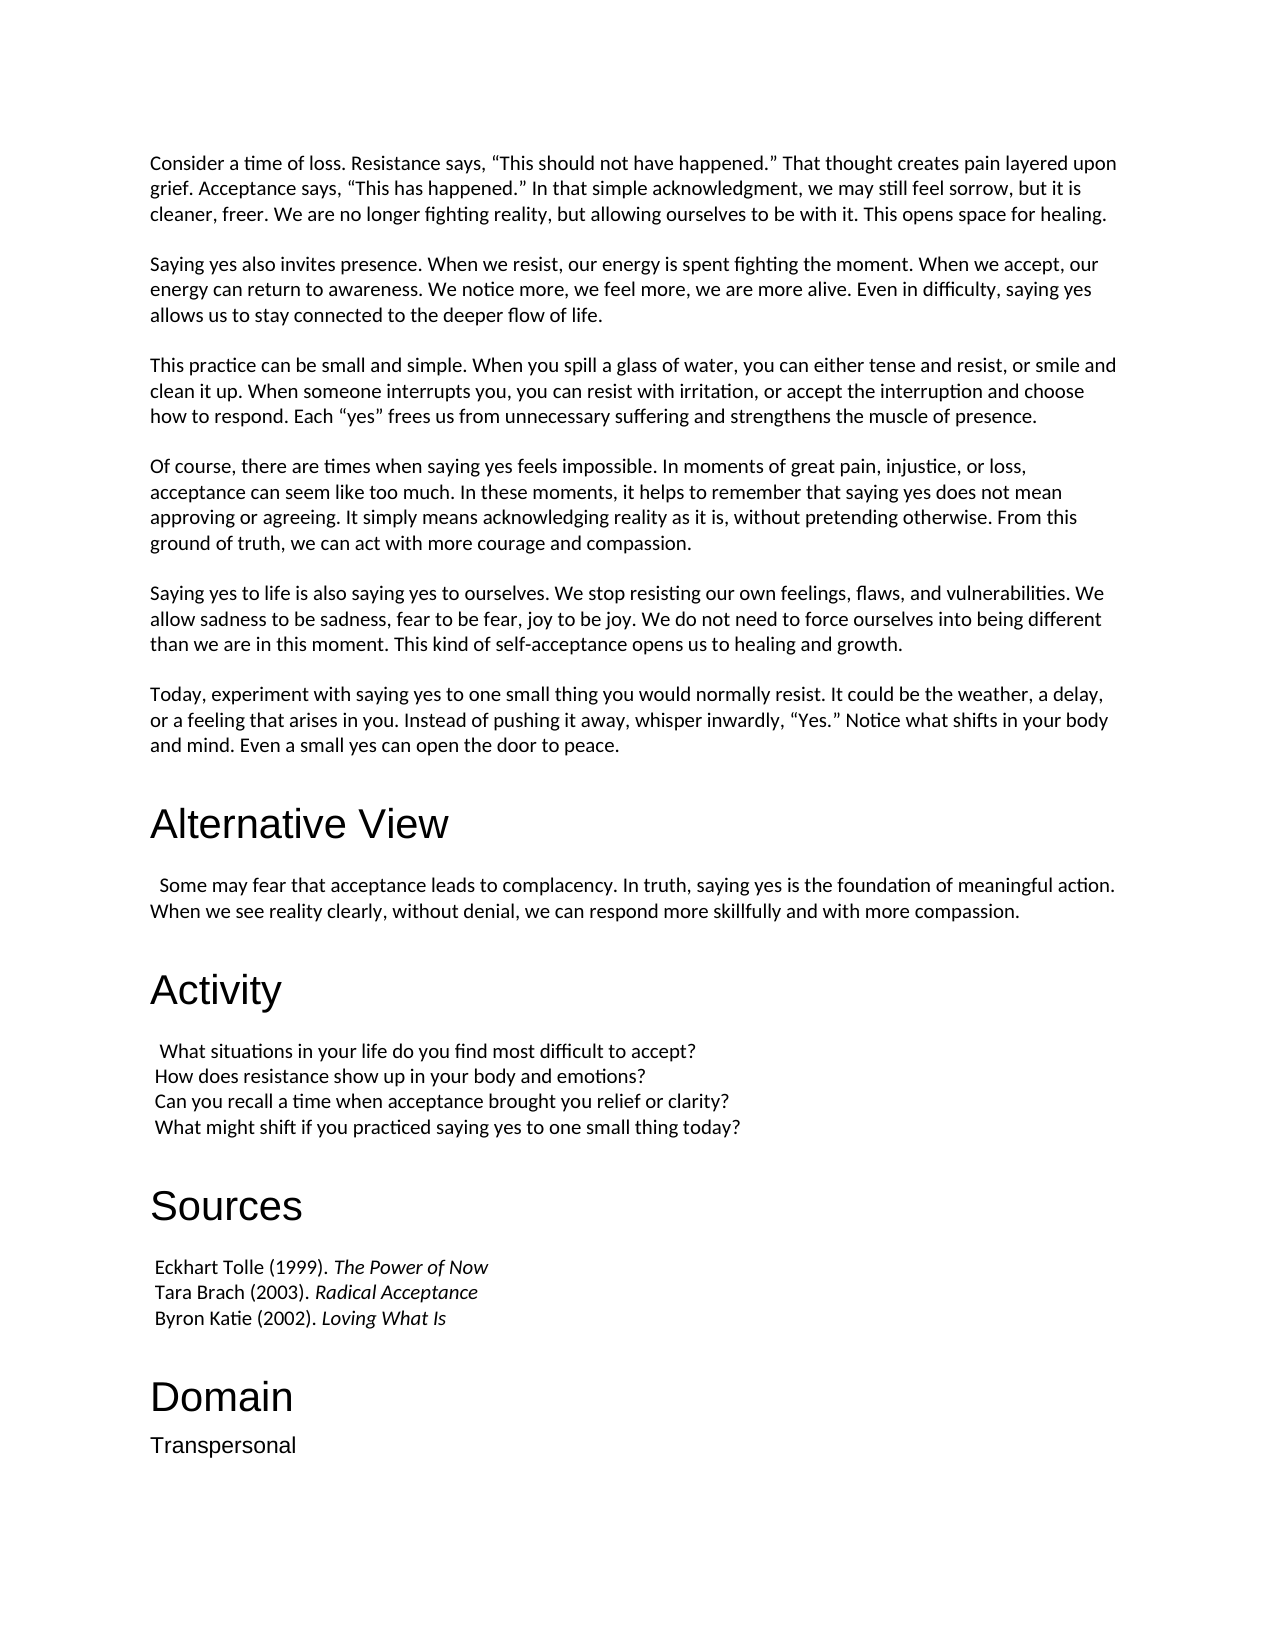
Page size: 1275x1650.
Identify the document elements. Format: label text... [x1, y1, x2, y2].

text Transpersonal [150, 1432, 1125, 1459]
subtitle Domain [150, 1372, 1125, 1420]
text Consider a time of loss. Resistance says, “This should not have happened.” That thought creates pain layered upon grief. Acceptance says, “This has happened.” In that simple acknowledgment, we may still feel sorrow, but it is cleaner, freer. We are no longer fighting reality, but allowing ourselves to be with it. This opens space for healing. [150, 150, 1125, 226]
text Some may fear that acceptance leads to complacency. In truth, saying yes is the foundation of meaningful action. When we see reality clearly, without denial, we can respond more skillfully and with more compassion. [150, 872, 1125, 923]
text What situations in your life do you find most difficult to accept? How does resistance show up in your body and emotions? Can you recall a time when acceptance brought you relief or clarity? What might shift if you practiced saying yes to one small thing today? [150, 1038, 1125, 1139]
subtitle Activity [150, 965, 1125, 1013]
subtitle Sources [150, 1181, 1125, 1229]
subtitle Alternative View [150, 799, 1125, 847]
text Saying yes to life is also saying yes to ourselves. We stop resisting our own feelings, flaws, and vulnerabilities. We allow sadness to be sadness, fear to be fear, joy to be joy. We do not need to force ourselves into being different than we are in this moment. This kind of self-acceptance opens us to healing and growth. [150, 580, 1125, 657]
text This practice can be small and simple. When you spill a glass of water, you can either tense and resist, or smile and clean it up. When someone interrupts you, you can resist with irritation, or accept the interruption and choose how to respond. Each “yes” frees us from unnecessary suffering and strengthens the muscle of presence. [150, 352, 1125, 429]
text Of course, there are times when saying yes feels impossible. In moments of great pain, injustice, or loss, acceptance can seem like too much. In these moments, it helps to remember that saying yes does not mean approving or agreeing. It simply means acknowledging reality as it is, without pretending otherwise. From this ground of truth, we can act with more courage and compassion. [150, 454, 1125, 555]
text Saying yes also invites presence. When we resist, our energy is spent fighting the moment. When we accept, our energy can return to awareness. We notice more, we feel more, we are more alive. Even in difficulty, saying yes allows us to stay connected to the deeper flow of life. [150, 251, 1125, 327]
text Today, experiment with saying yes to one small thing you would normally resist. It could be the weather, a delay, or a feeling that arises in you. Instead of pushing it away, whisper inwardly, “Yes.” Notice what shifts in your body and mind. Even a small yes can open the door to peace. [150, 682, 1125, 758]
text Eckhart Tolle (1999). The Power of Now Tara Brach (2003). Radical Acceptance Byron Katie (2002). Loving What Is [150, 1254, 1125, 1330]
